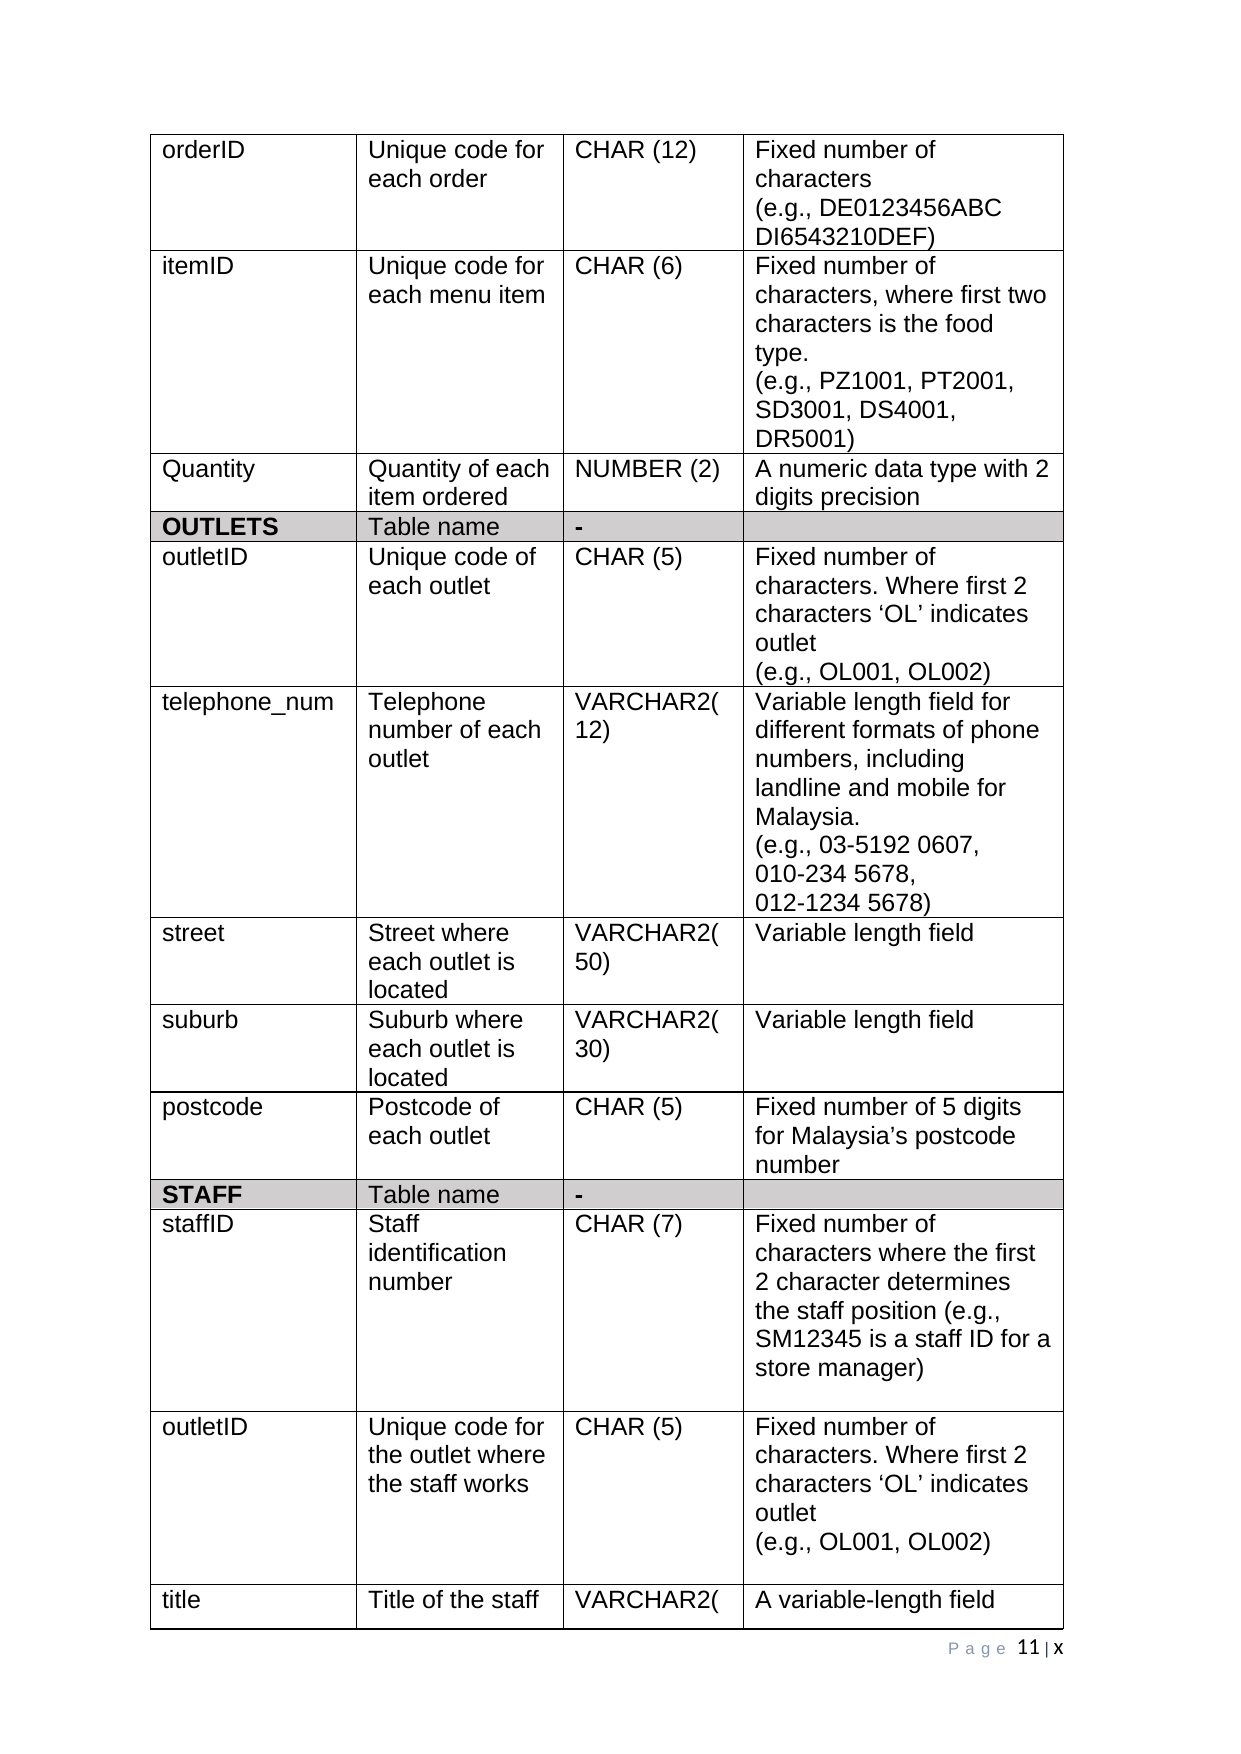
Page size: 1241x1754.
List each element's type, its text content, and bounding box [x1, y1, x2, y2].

table_cell Quantity of each item ordered [357, 454, 563, 511]
table_cell Fixed number of 5 digits for Malaysia’s postcode number [744, 1093, 1063, 1179]
table_cell Suburb where each outlet is located [357, 1005, 563, 1091]
table_cell Quantity [151, 454, 356, 511]
table_cell Fixed number of characters (e.g., DE0123456ABC DI6543210DEF) [744, 135, 1063, 250]
table_cell staffID [151, 1210, 356, 1411]
table_cell VARCHAR2(12) [564, 687, 743, 917]
table_cell Fixed number of characters, where first two characters is the food type. (e.g., PZ1001, PT2001, SD3001, DS4001, DR5001) [744, 251, 1063, 453]
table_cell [744, 1585, 1063, 1628]
table_cell Staff identification number [357, 1210, 563, 1411]
table_cell CHAR (6) [564, 251, 743, 453]
table_cell outletID [151, 542, 356, 686]
table_cell CHAR (5) [564, 1412, 743, 1584]
table_cell orderID [151, 135, 356, 250]
table_cell Street where each outlet is located [357, 918, 563, 1004]
table_cell VARCHAR2(50) [564, 918, 743, 1004]
table_cell VARCHAR2(30) [564, 1005, 743, 1091]
table_cell title [151, 1585, 356, 1628]
table_cell Title of the staff [357, 1585, 563, 1628]
table_cell VARCHAR2(20) [564, 1585, 743, 1628]
table_cell CHAR (5) [564, 542, 743, 686]
table_cell postcode [151, 1093, 356, 1179]
table_cell STAFF [151, 1180, 356, 1208]
table_cell OUTLETS [151, 512, 356, 541]
table_cell Unique code for each menu item [357, 251, 563, 453]
table_cell CHAR (7) [564, 1210, 743, 1411]
table_cell Telephone number of each outlet [357, 687, 563, 917]
table_cell Fixed number of characters. Where first 2 characters ‘OL’ indicates outlet (e.g., OL001, OL002) [744, 542, 1063, 686]
table_cell Fixed number of characters. Where first 2 characters ‘OL’ indicates outlet (e.g., OL001, OL002) [744, 1412, 1063, 1584]
table_cell - [564, 512, 743, 541]
table_cell A numeric data type with 2 digits precision [744, 454, 1063, 511]
table_cell Fixed number of characters where the first 2 character determines the staff position (e.g., SM12345 is a staff ID for a store manager) [744, 1210, 1063, 1411]
table_cell Table name [357, 1180, 563, 1208]
table_cell street [151, 918, 356, 1004]
table_cell Postcode of each outlet [357, 1093, 563, 1179]
table_cell suburb [151, 1005, 356, 1091]
table_cell Unique code for the outlet where the staff works [357, 1412, 563, 1584]
table_cell - [564, 1180, 743, 1208]
table_cell Unique code of each outlet [357, 542, 563, 686]
table_cell Table name [357, 512, 563, 541]
table_cell [744, 512, 1063, 541]
table_cell NUMBER (2) [564, 454, 743, 511]
table_cell [744, 1180, 1063, 1208]
table_cell telephone_num [151, 687, 356, 917]
table_cell Variable length field for different formats of phone numbers, including landline and mobile for Malaysia. (e.g., 03-5192 0607, 010-234 5678, 012-1234 5678) [744, 687, 1063, 917]
table_cell CHAR (5) [564, 1093, 743, 1179]
table_cell itemID [151, 251, 356, 453]
table_cell Variable length field [744, 918, 1063, 1004]
table_cell Unique code for each order [357, 135, 563, 250]
table_cell outletID [151, 1412, 356, 1584]
table_cell CHAR (12) [564, 135, 743, 250]
table_cell Variable length field [744, 1005, 1063, 1091]
